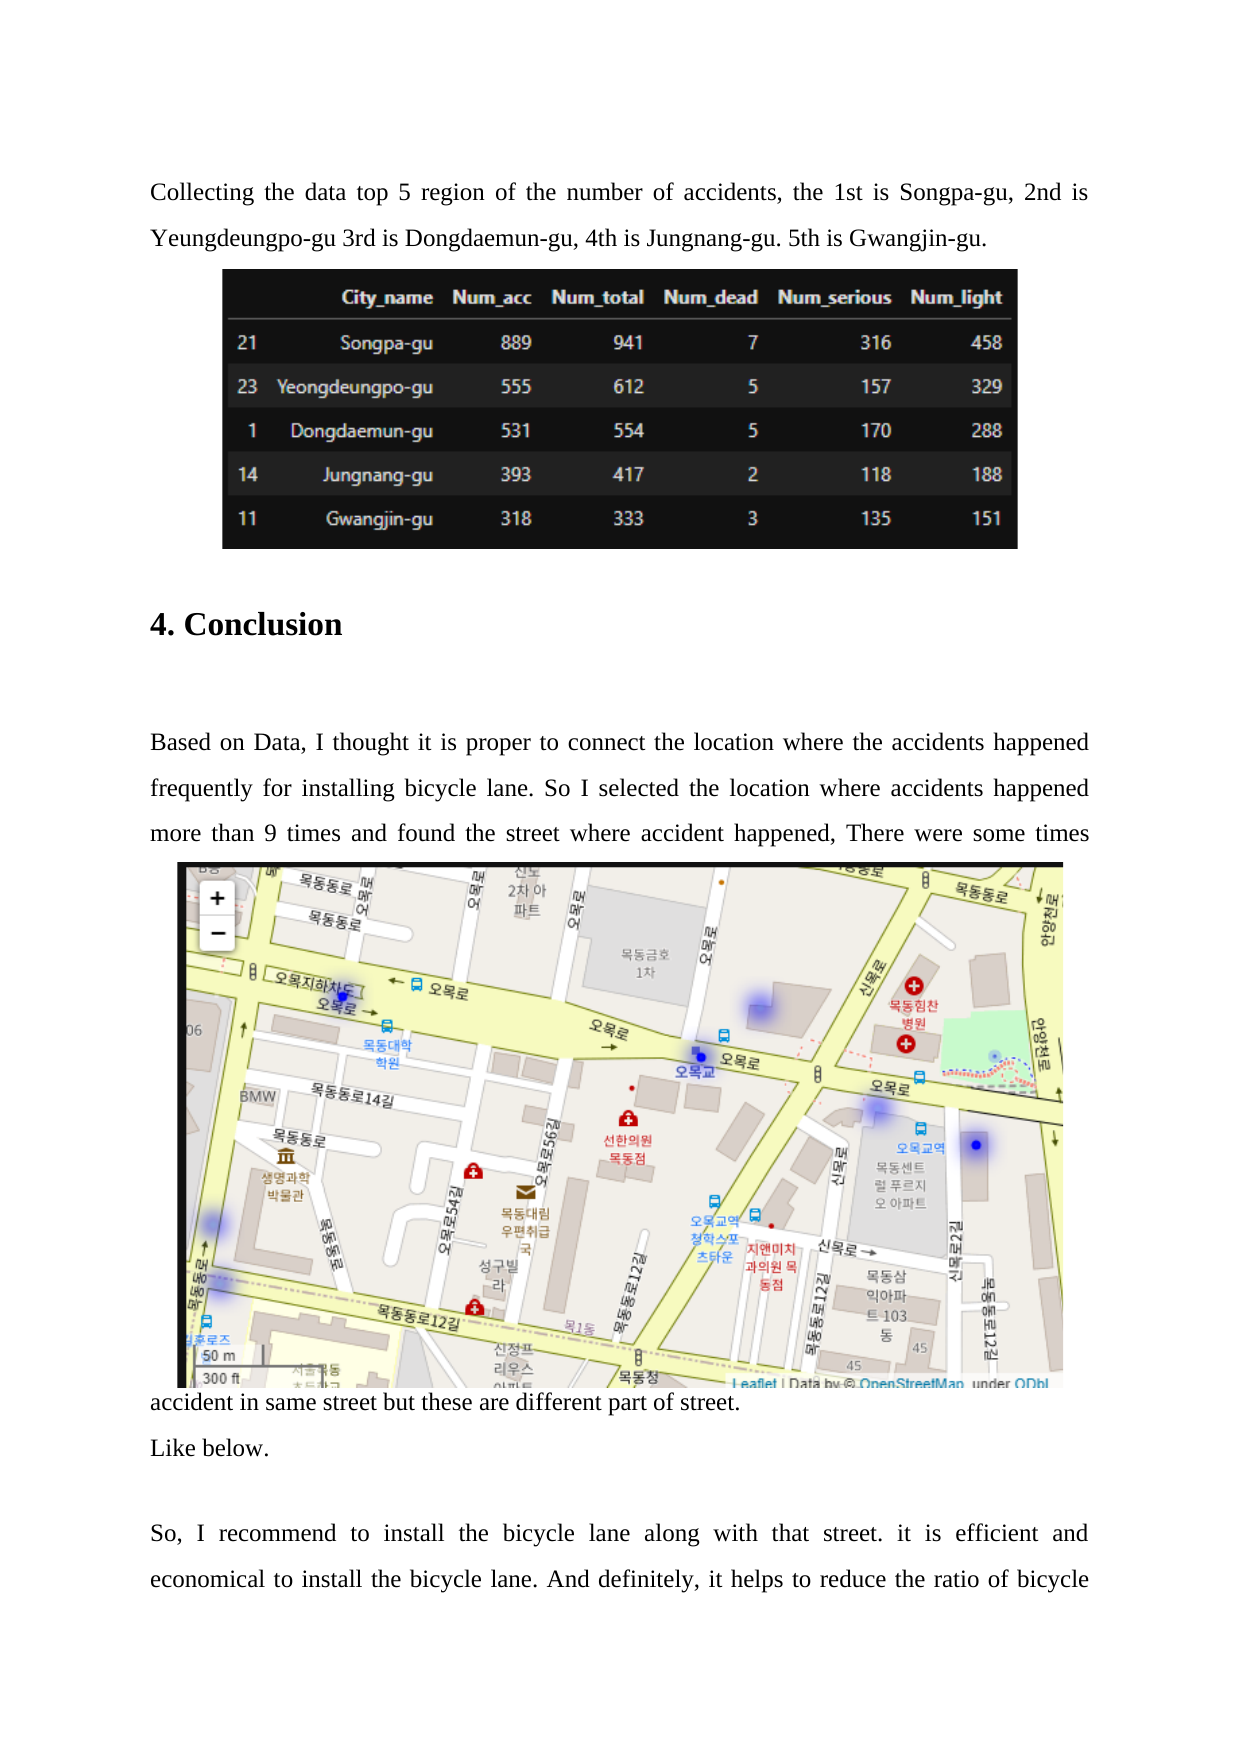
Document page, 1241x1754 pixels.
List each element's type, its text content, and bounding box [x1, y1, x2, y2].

text Collecting the data top 5 region of the number of accidents, the 1st is Songpa-gu, 2nd is Yeungdeungpo-gu 3rd is Dongdaemun-gu, 4th is Jungnang-gu. 5th is Gwangjin-gu. [150, 177, 1090, 252]
picture [222, 269, 1018, 549]
picture [177, 862, 1064, 1388]
text 4. Conclusion [150, 604, 1090, 642]
text Like below. [150, 1433, 1090, 1462]
